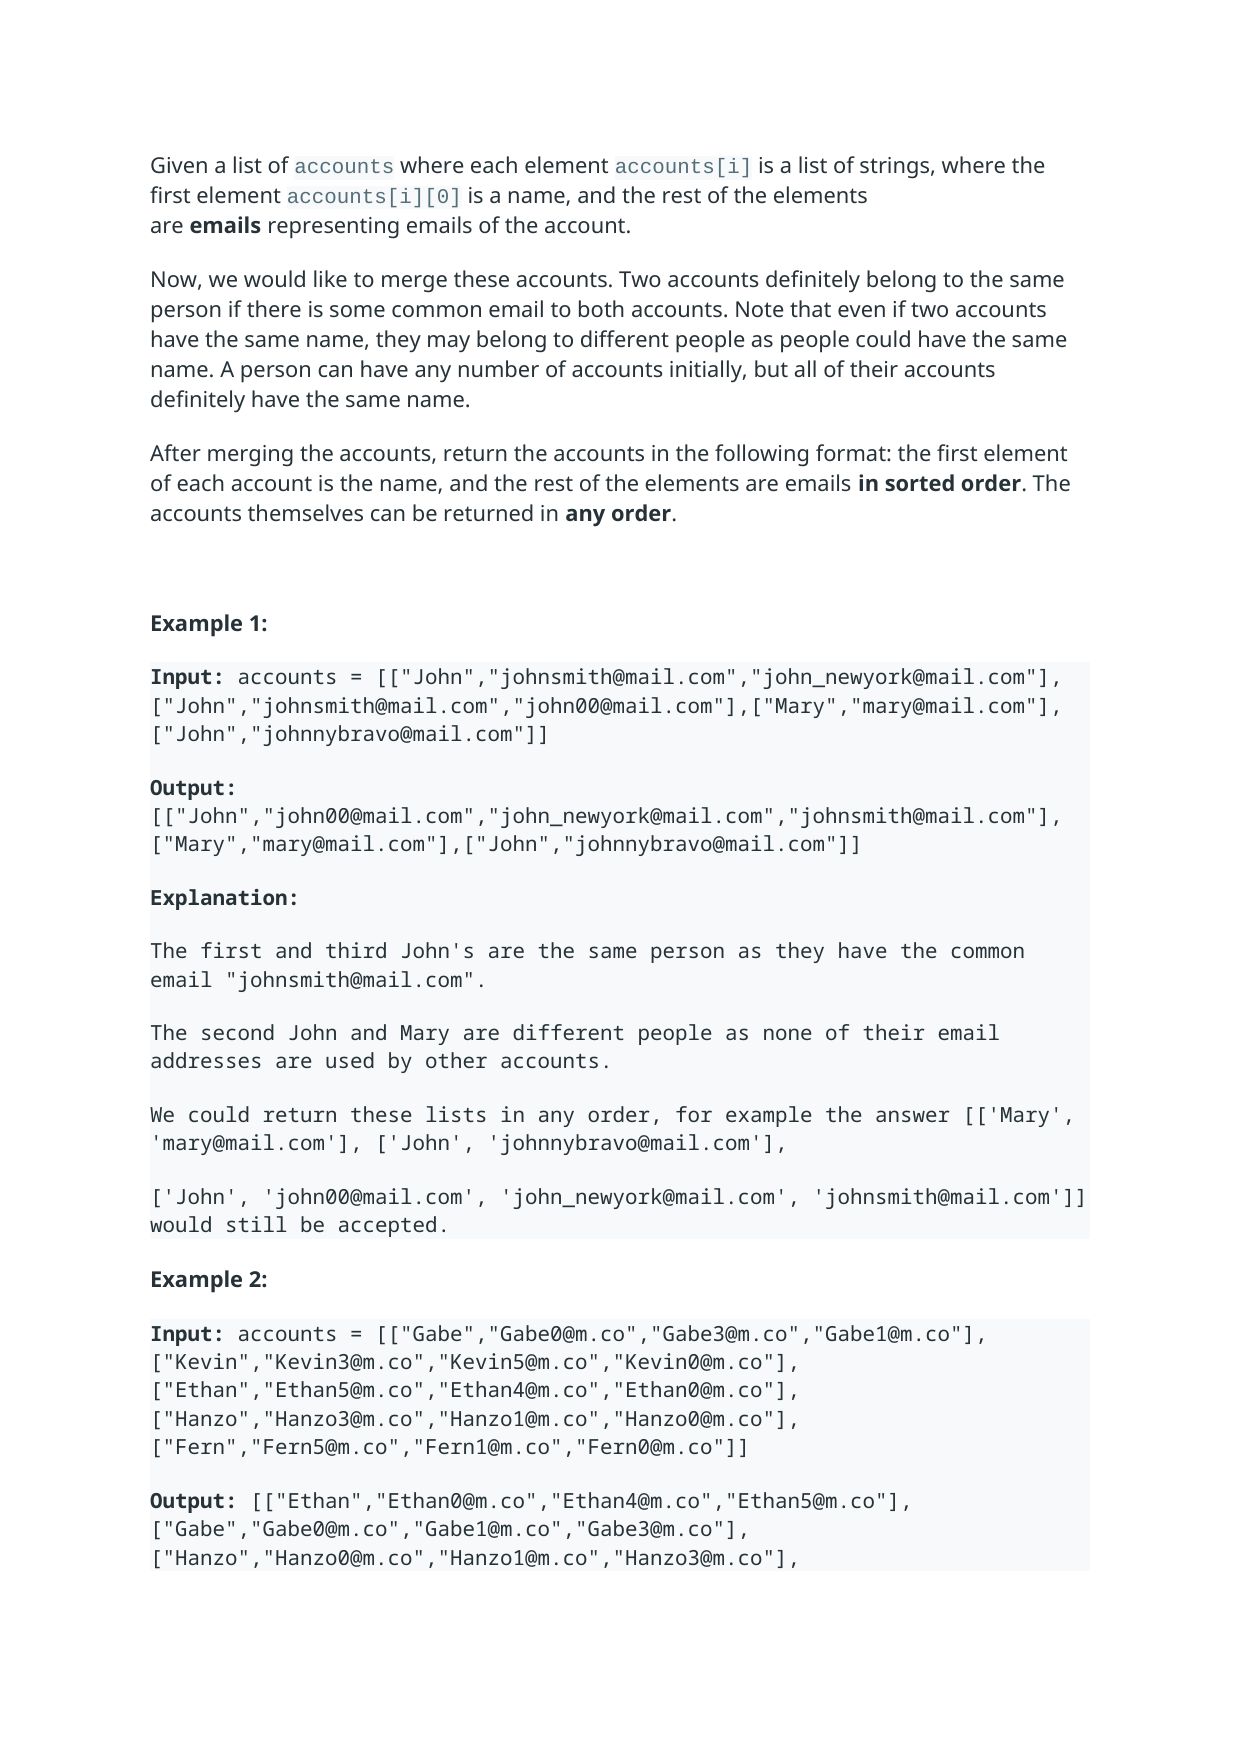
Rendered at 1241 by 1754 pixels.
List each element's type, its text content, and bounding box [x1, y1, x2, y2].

text After merging the accounts, return the accounts in the following format: the first element of each account is the name, and the rest of the elements are emails in sorted order. The accounts themselves can be returned in any order. [150, 438, 1090, 528]
text Example 1: [150, 607, 1090, 637]
text ['John', 'john00@mail.com', 'john_newyork@mail.com', 'johnsmith@mail.com']] would still be accepted. [150, 1182, 1090, 1239]
text Example 2: [150, 1264, 1090, 1294]
text Output: [["John","john00@mail.com","john_newyork@mail.com","johnsmith@mail.com"],["Mary","mary@mail.com"],["John","johnnybravo@mail.com"]] [150, 773, 1090, 858]
text Given a list of accounts where each element accounts[i] is a list of strings, where the first element accounts[i][0] is a name, and the rest of the elements are emails representing emails of the account. [150, 150, 1090, 239]
text We could return these lists in any order, for example the answer [['Mary', 'mary@mail.com'], ['John', 'johnnybravo@mail.com'], [150, 1100, 1090, 1157]
text Input: accounts = [["Gabe","Gabe0@m.co","Gabe3@m.co","Gabe1@m.co"],["Kevin","Kevin3@m.co","Kevin5@m.co","Kevin0@m.co"],["Ethan","Ethan5@m.co","Ethan4@m.co","Ethan0@m.co"],["Hanzo","Hanzo3@m.co","Hanzo1@m.co","Hanzo0@m.co"],["Fern","Fern5@m.co","Fern1@m.co","Fern0@m.co"]] [150, 1319, 1090, 1461]
text The second John and Mary are different people as none of their email addresses are used by other accounts. [150, 1018, 1090, 1075]
text The first and third John's are the same person as they have the common email "johnsmith@mail.com". [150, 936, 1090, 993]
text Input: accounts = [["John","johnsmith@mail.com","john_newyork@mail.com"],["John","johnsmith@mail.com","john00@mail.com"],["Mary","mary@mail.com"],["John","johnnybravo@mail.com"]] [150, 662, 1090, 748]
text Now, we would like to merge these accounts. Two accounts definitely belong to the same person if there is some common email to both accounts. Note that even if two accounts have the same name, they may belong to different people as people could have the same name. A person can have any number of accounts initially, but all of their accounts definitely have the same name. [150, 264, 1090, 413]
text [150, 1486, 1090, 1571]
text Explanation: [150, 883, 1090, 911]
